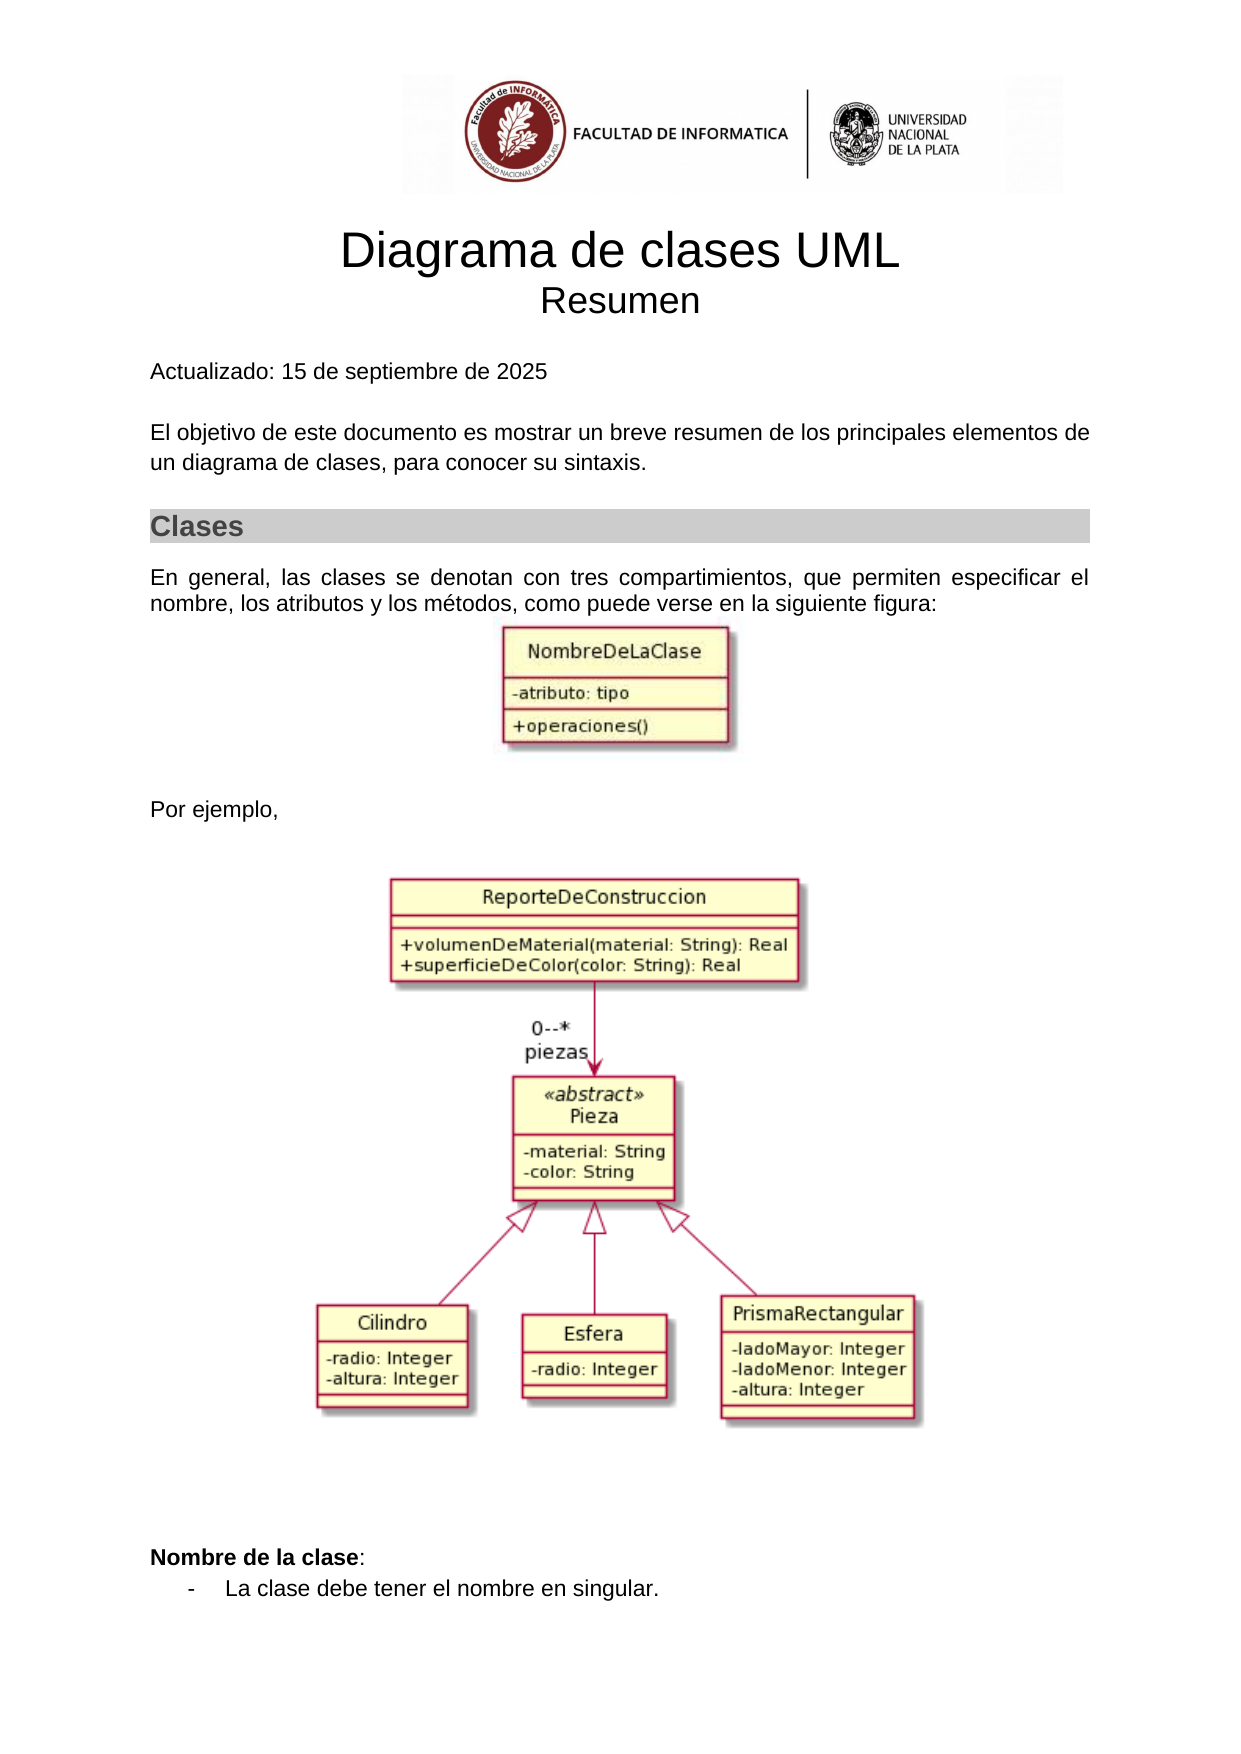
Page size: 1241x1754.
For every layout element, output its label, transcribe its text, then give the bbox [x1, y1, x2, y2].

title Diagrama de clases UML [150, 221, 1090, 278]
text Resumen [150, 278, 1090, 321]
text En general, las clases se denotan con tres compartimientos, que permiten especificar el nombre, los atributos y los métodos, como puede verse en la siguiente figura: [150, 563, 1090, 616]
list La clase debe tener el nombre en singular. [187, 1574, 1090, 1601]
picture [492, 616, 748, 762]
subtitle Clases [150, 509, 1090, 543]
picture [306, 868, 934, 1438]
text Actualizado: 15 de septiembre de 2025 [150, 358, 1090, 384]
picture [401, 75, 1064, 194]
text El objetivo de este documento es mostrar un breve resumen de los principales elementos de un diagrama de clases, para conocer su sintaxis. [150, 418, 1090, 475]
text Por ejemplo, [150, 796, 1090, 822]
text Nombre de la clase: [150, 1544, 1090, 1571]
